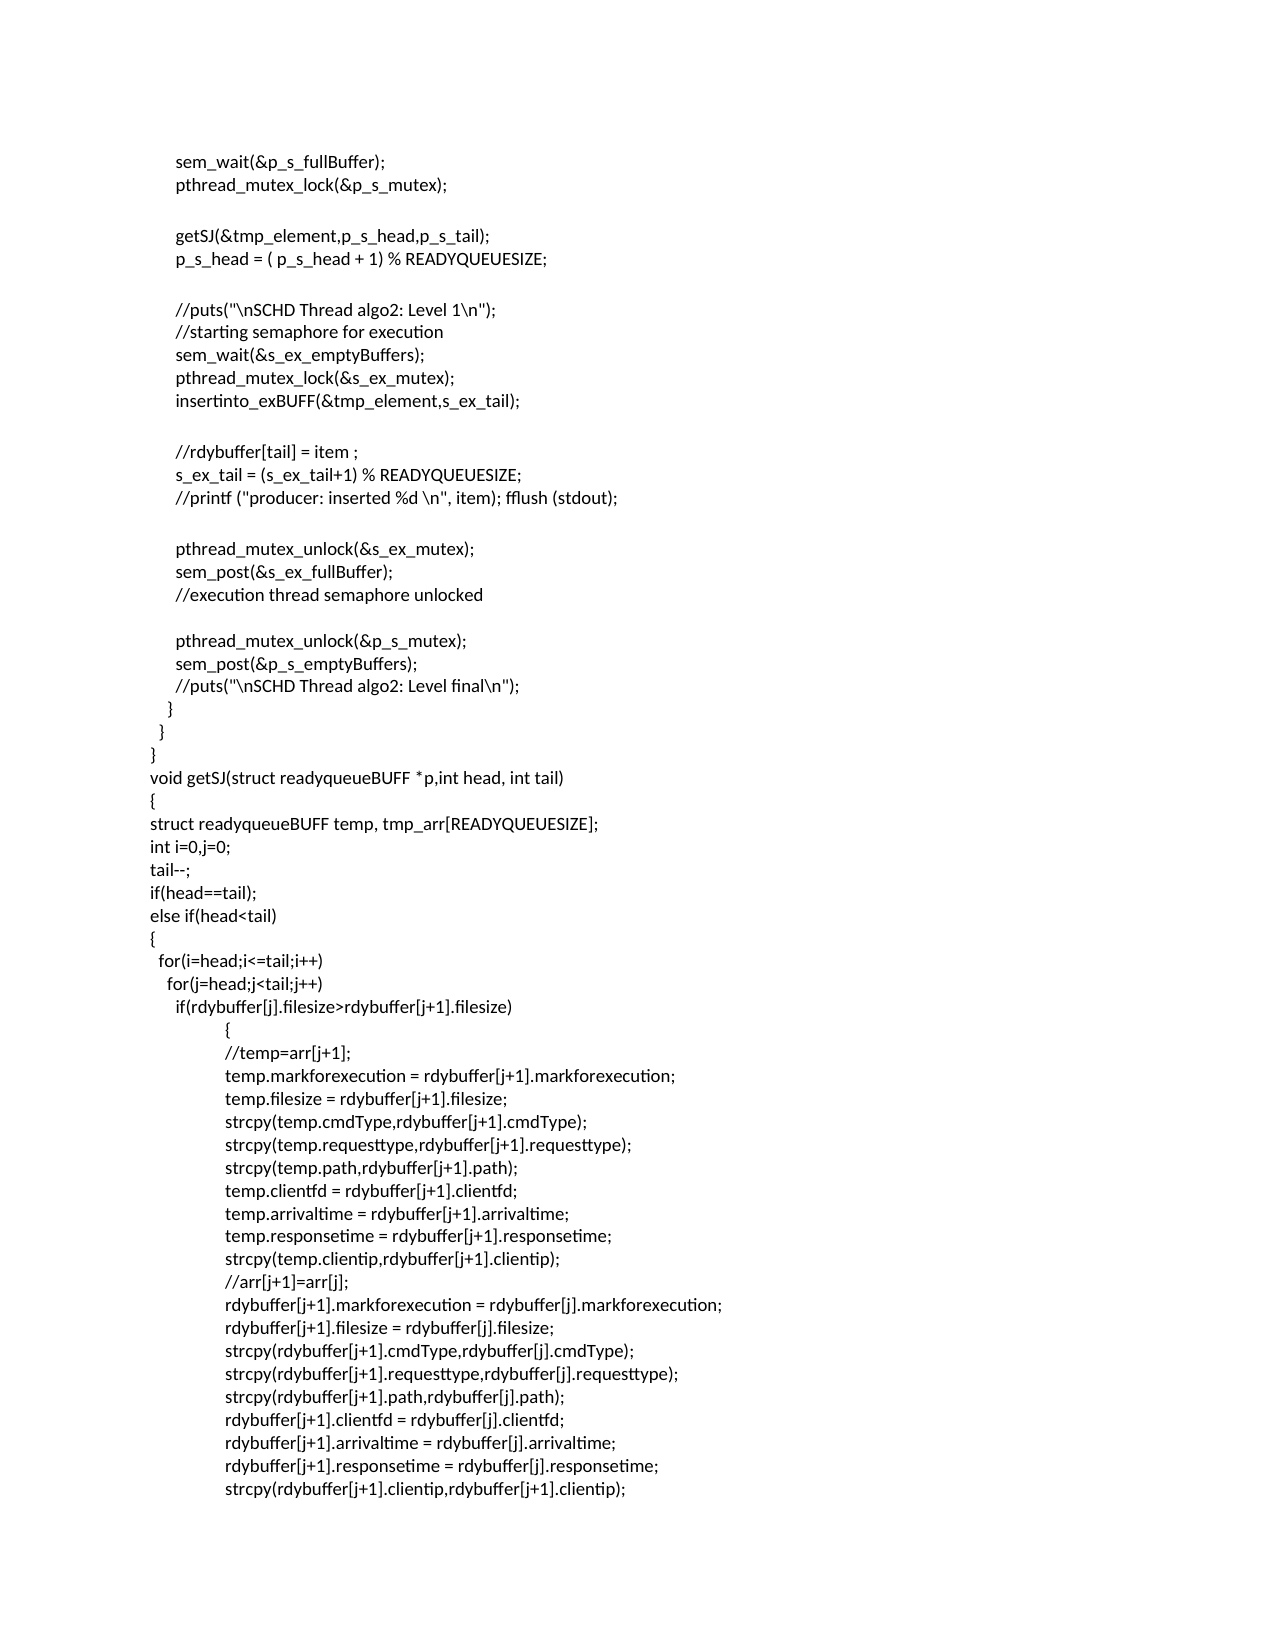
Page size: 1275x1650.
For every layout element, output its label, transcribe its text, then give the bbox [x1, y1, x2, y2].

text } [150, 697, 1125, 720]
text strcpy(rdybuffer[j+1].requesttype,rdybuffer[j].requesttype); [150, 1362, 1125, 1385]
text if(head==tail); [150, 881, 1125, 904]
text } [150, 743, 1125, 766]
text { [150, 1018, 1125, 1041]
text strcpy(temp.path,rdybuffer[j+1].path); [150, 1156, 1125, 1179]
text rdybuffer[j+1].responsetime = rdybuffer[j].responsetime; [150, 1454, 1125, 1477]
text { [150, 789, 1125, 812]
text pthread_mutex_unlock(&s_ex_mutex); [150, 537, 1125, 560]
text //puts("\nSCHD Thread algo2: Level final\n"); [150, 674, 1125, 697]
text strcpy(rdybuffer[j+1].clientip,rdybuffer[j+1].clientip); [150, 1477, 1125, 1499]
text //arr[j+1]=arr[j]; [150, 1270, 1125, 1293]
text rdybuffer[j+1].filesize = rdybuffer[j].filesize; [150, 1316, 1125, 1339]
text temp.arrivaltime = rdybuffer[j+1].arrivaltime; [150, 1202, 1125, 1224]
text void getSJ(struct readyqueueBUFF *p,int head, int tail) [150, 766, 1125, 789]
text //rdybuffer[tail] = item ; [150, 440, 1125, 463]
text sem_wait(&s_ex_emptyBuffers); [150, 343, 1125, 366]
text insertinto_exBUFF(&tmp_element,s_ex_tail); [150, 389, 1125, 412]
text pthread_mutex_unlock(&p_s_mutex); [150, 629, 1125, 652]
text sem_wait(&p_s_fullBuffer); [150, 150, 1125, 173]
text { [150, 927, 1125, 949]
text temp.filesize = rdybuffer[j+1].filesize; [150, 1087, 1125, 1110]
text temp.markforexecution = rdybuffer[j+1].markforexecution; [150, 1064, 1125, 1087]
text //starting semaphore for execution [150, 321, 1125, 343]
text pthread_mutex_lock(&p_s_mutex); [150, 173, 1125, 196]
text rdybuffer[j+1].arrivaltime = rdybuffer[j].arrivaltime; [150, 1431, 1125, 1454]
text rdybuffer[j+1].markforexecution = rdybuffer[j].markforexecution; [150, 1293, 1125, 1316]
text temp.responsetime = rdybuffer[j+1].responsetime; [150, 1224, 1125, 1247]
text p_s_head = ( p_s_head + 1) % READYQUEUESIZE; [150, 247, 1125, 270]
text getSJ(&tmp_element,p_s_head,p_s_tail); [150, 224, 1125, 247]
text for(i=head;i<=tail;i++) [150, 949, 1125, 972]
text sem_post(&s_ex_fullBuffer); [150, 560, 1125, 583]
text for(j=head;j<tail;j++) [150, 972, 1125, 995]
text rdybuffer[j+1].clientfd = rdybuffer[j].clientfd; [150, 1408, 1125, 1431]
text tail--; [150, 858, 1125, 881]
text s_ex_tail = (s_ex_tail+1) % READYQUEUESIZE; [150, 463, 1125, 486]
text struct readyqueueBUFF temp, tmp_arr[READYQUEUESIZE]; [150, 812, 1125, 835]
text strcpy(rdybuffer[j+1].path,rdybuffer[j].path); [150, 1385, 1125, 1408]
text strcpy(temp.clientip,rdybuffer[j+1].clientip); [150, 1247, 1125, 1270]
text pthread_mutex_lock(&s_ex_mutex); [150, 366, 1125, 389]
text //execution thread semaphore unlocked [150, 583, 1125, 606]
text //printf ("producer: inserted %d \n", item); fflush (stdout); [150, 486, 1125, 509]
text int i=0,j=0; [150, 835, 1125, 858]
text strcpy(temp.cmdType,rdybuffer[j+1].cmdType); [150, 1110, 1125, 1133]
text temp.clientfd = rdybuffer[j+1].clientfd; [150, 1179, 1125, 1202]
text strcpy(rdybuffer[j+1].cmdType,rdybuffer[j].cmdType); [150, 1339, 1125, 1362]
text //puts("\nSCHD Thread algo2: Level 1\n"); [150, 298, 1125, 321]
text //temp=arr[j+1]; [150, 1041, 1125, 1064]
text strcpy(temp.requesttype,rdybuffer[j+1].requesttype); [150, 1133, 1125, 1156]
text if(rdybuffer[j].filesize>rdybuffer[j+1].filesize) [150, 995, 1125, 1018]
text else if(head<tail) [150, 904, 1125, 927]
text sem_post(&p_s_emptyBuffers); [150, 652, 1125, 674]
text } [150, 720, 1125, 743]
